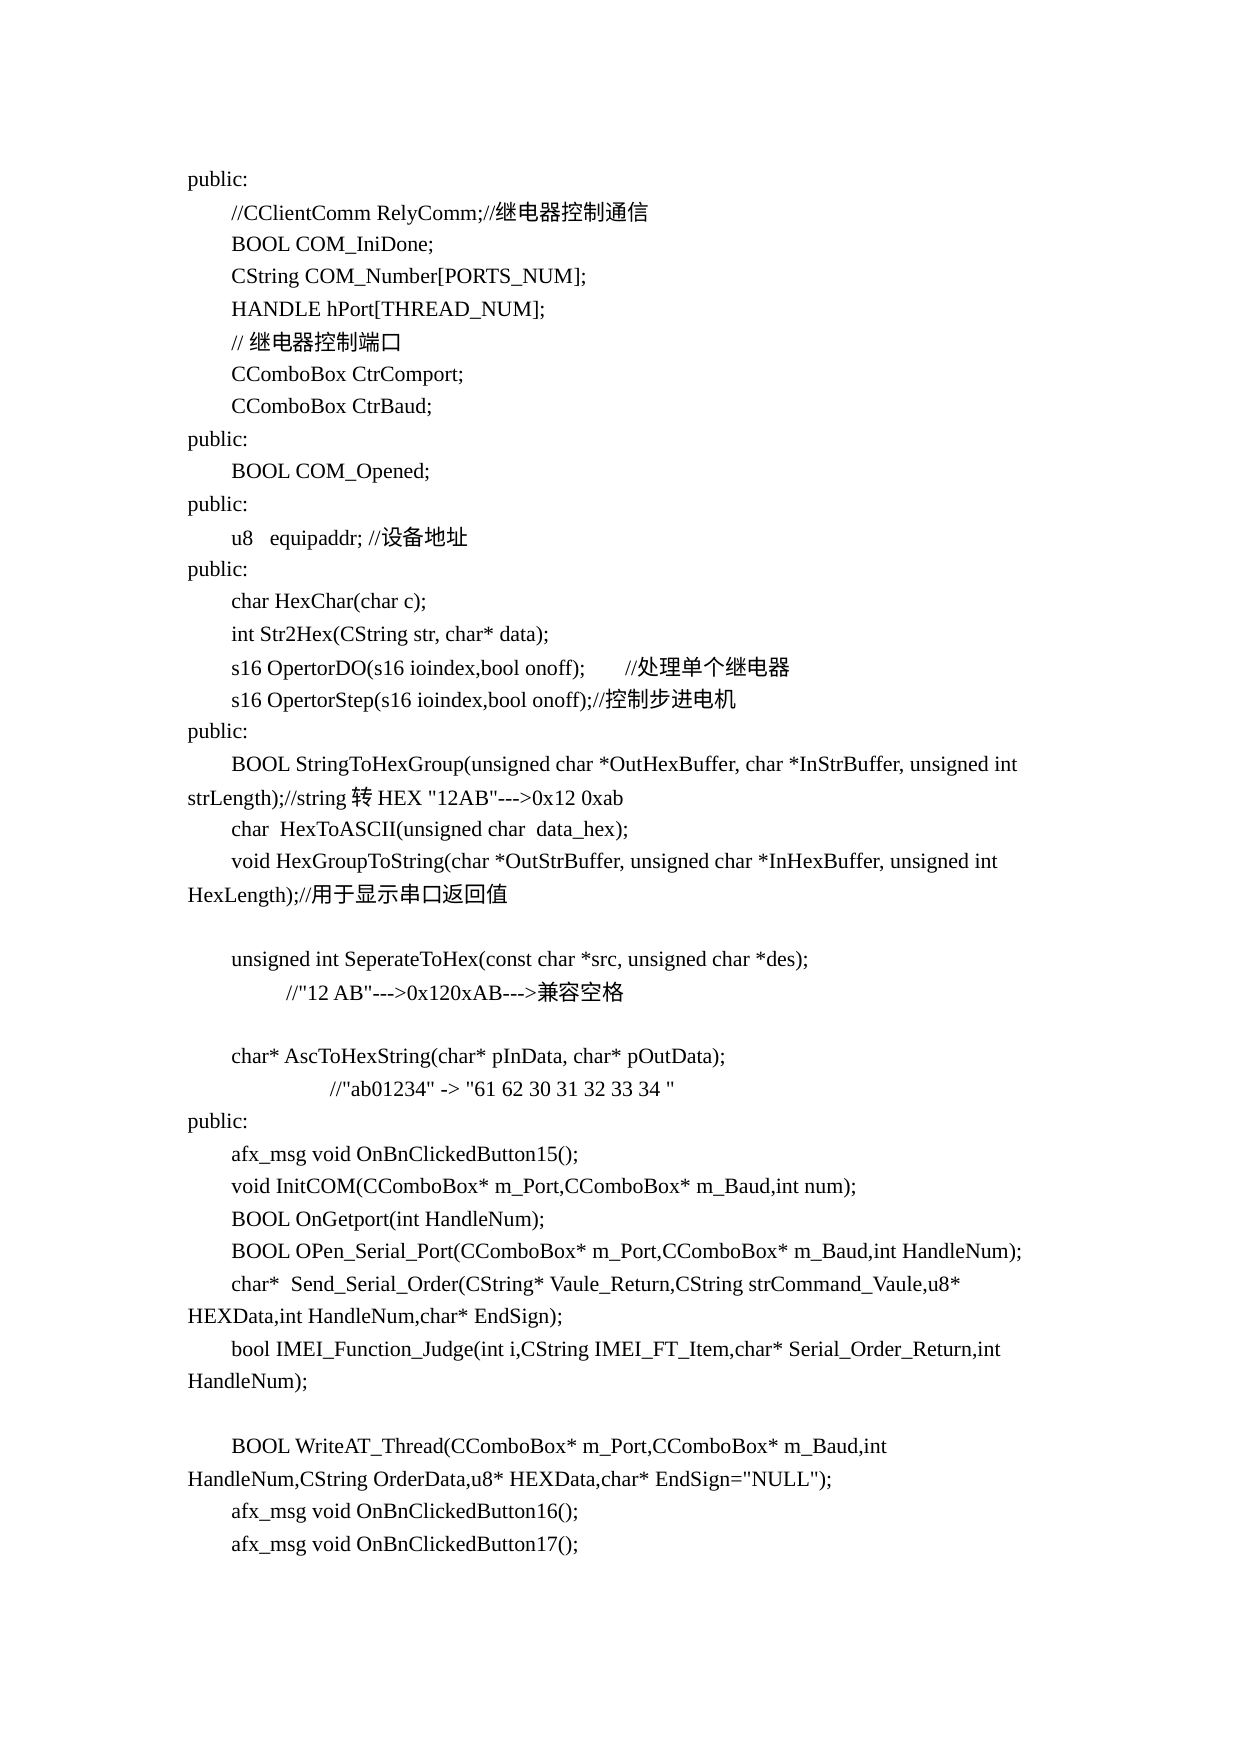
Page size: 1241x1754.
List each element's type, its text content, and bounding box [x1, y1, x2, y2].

text bool IMEI_Function_Judge(int i,CString IMEI_FT_Item,char* Serial_Order_Return,int HandleNum); [187, 1332, 1053, 1397]
text CString COM_Number[PORTS_NUM]; [187, 259, 1053, 292]
text char HexChar(char c); [187, 584, 1053, 617]
text HANDLE hPort[THREAD_NUM]; [187, 292, 1053, 324]
text afx_msg void OnBnClickedButton16(); [187, 1494, 1053, 1527]
text public: [187, 714, 1053, 747]
text //CClientComm RelyComm;//继电器控制通信 [187, 194, 1053, 227]
text u8 equipaddr; //设备地址 [187, 519, 1053, 552]
text void HexGroupToString(char *OutStrBuffer, unsigned char *InHexBuffer, unsigned int HexLength);//用于显示串口返回值 [187, 844, 1053, 909]
text BOOL OnGetport(int HandleNum); [187, 1202, 1053, 1234]
text int Str2Hex(CString str, char* data); [187, 617, 1053, 649]
text CComboBox CtrComport; [187, 357, 1053, 389]
text afx_msg void OnBnClickedButton15(); [187, 1137, 1053, 1169]
text s16 OpertorDO(s16 ioindex,bool onoff); //处理单个继电器 [187, 649, 1053, 682]
text char* Send_Serial_Order(CString* Vaule_Return,CString strCommand_Vaule,u8* HEXData,int HandleNum,char* EndSign); [187, 1267, 1053, 1332]
text afx_msg void OnBnClickedButton17(); [187, 1527, 1053, 1559]
text char* AscToHexString(char* pInData, char* pOutData); //"ab01234" -> "61 62 30 31 32 33 34 " [187, 1039, 1053, 1104]
text BOOL WriteAT_Thread(CComboBox* m_Port,CComboBox* m_Baud,int HandleNum,CString OrderData,u8* HEXData,char* EndSign="NULL"); [187, 1429, 1053, 1494]
text public: [187, 162, 1053, 194]
text // 继电器控制端口 [187, 324, 1053, 357]
text unsigned int SeperateToHex(const char *src, unsigned char *des); //"12 AB"--->0x120xAB--->兼容空格 [187, 942, 1053, 1007]
text public: [187, 552, 1053, 584]
text void InitCOM(CComboBox* m_Port,CComboBox* m_Baud,int num); [187, 1169, 1053, 1202]
text s16 OpertorStep(s16 ioindex,bool onoff);//控制步进电机 [187, 682, 1053, 714]
text BOOL COM_Opened; [187, 454, 1053, 487]
text char HexToASCII(unsigned char data_hex); [187, 812, 1053, 844]
text public: [187, 487, 1053, 519]
text BOOL StringToHexGroup(unsigned char *OutHexBuffer, char *InStrBuffer, unsigned int strLength);//string转HEX "12AB"--->0x12 0xab [187, 747, 1053, 812]
text BOOL OPen_Serial_Port(CComboBox* m_Port,CComboBox* m_Baud,int HandleNum); [187, 1234, 1053, 1267]
text CComboBox CtrBaud; [187, 389, 1053, 422]
text public: [187, 1104, 1053, 1137]
text public: [187, 422, 1053, 454]
text BOOL COM_IniDone; [187, 227, 1053, 259]
